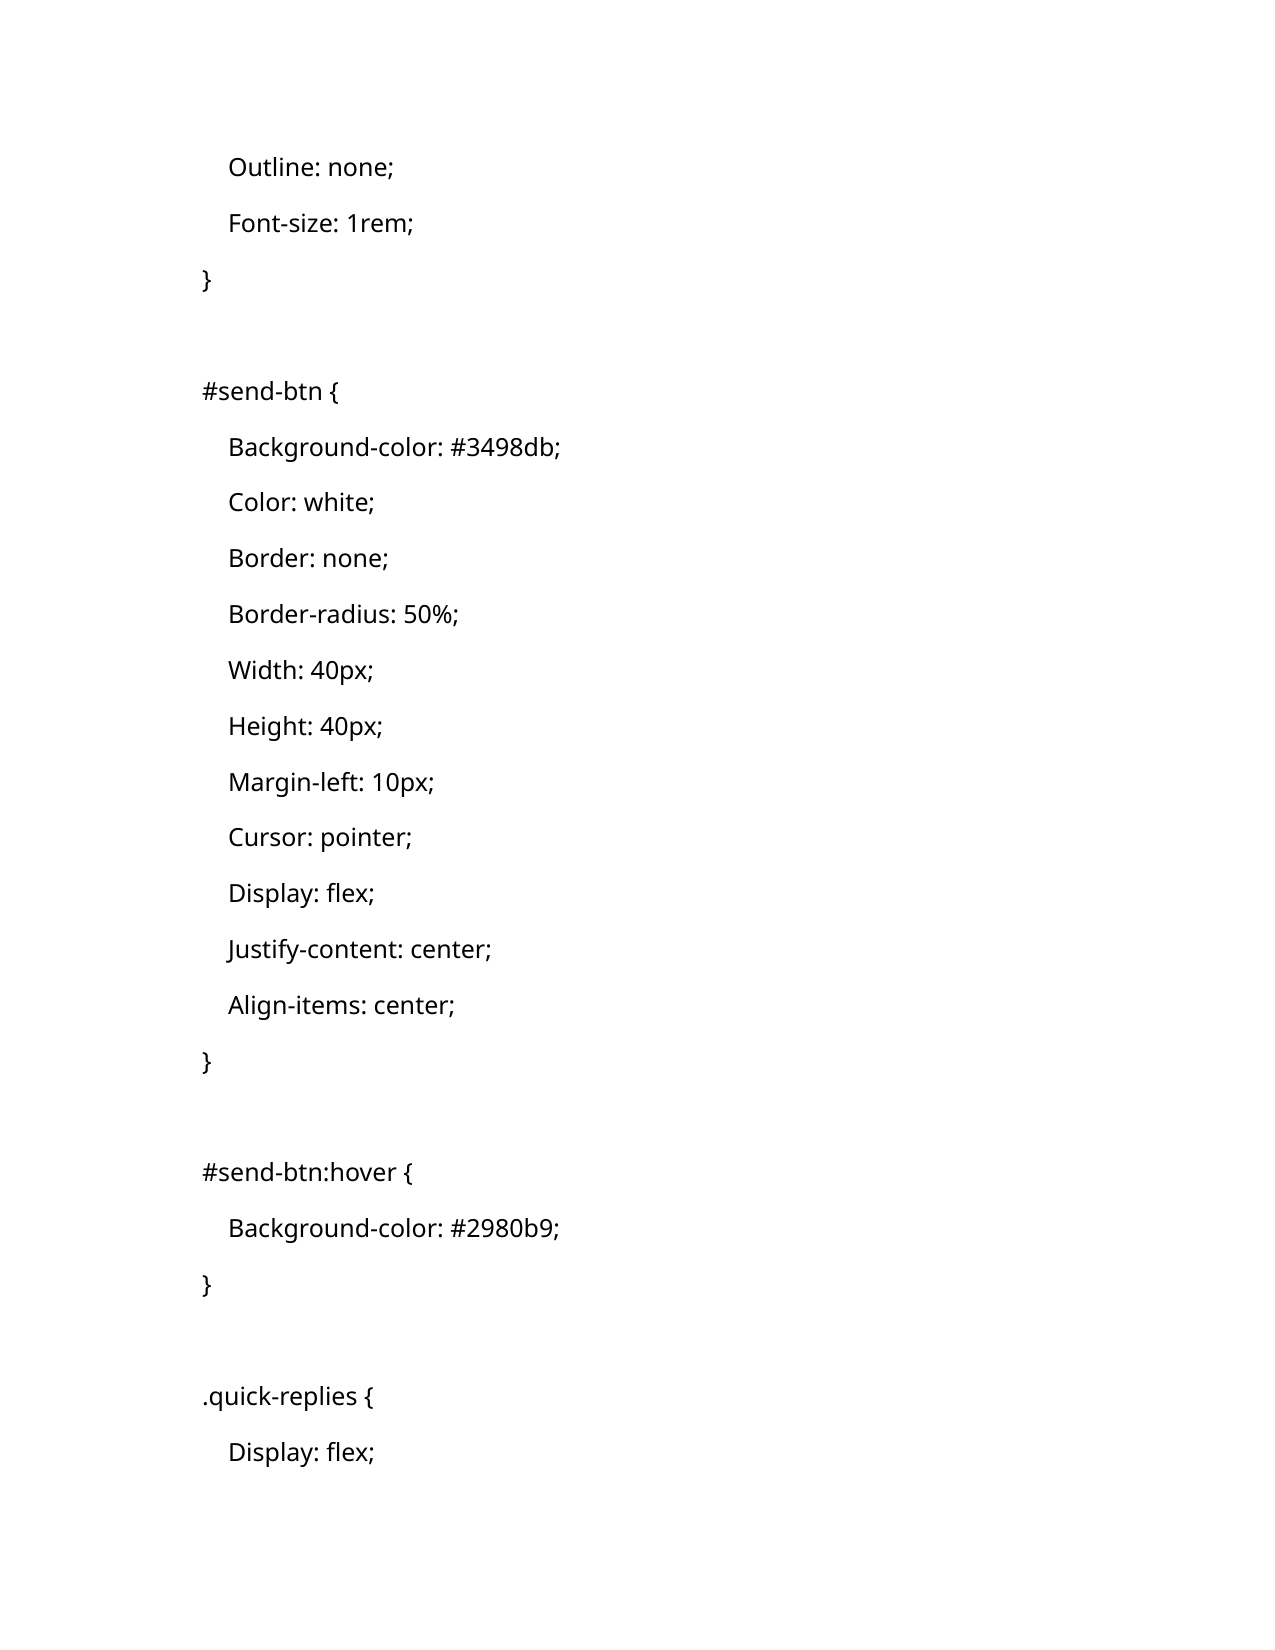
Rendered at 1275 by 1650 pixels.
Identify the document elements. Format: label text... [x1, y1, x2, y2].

text #send-btn:hover { [150, 1155, 1125, 1189]
text } [150, 1267, 1125, 1301]
text Justify-content: center; [150, 932, 1125, 966]
text Color: white; [150, 485, 1125, 519]
text Height: 40px; [150, 708, 1125, 742]
text Border-radius: 50%; [150, 597, 1125, 631]
text Font-size: 1rem; [150, 206, 1125, 240]
text Cursor: pointer; [150, 820, 1125, 854]
text Display: flex; [150, 876, 1125, 910]
text Background-color: #2980b9; [150, 1211, 1125, 1245]
text Margin-left: 10px; [150, 764, 1125, 798]
text Align-items: center; [150, 987, 1125, 1022]
text Width: 40px; [150, 652, 1125, 687]
text Display: flex; [150, 1434, 1125, 1468]
text Outline: none; [150, 150, 1125, 184]
text #send-btn { [150, 373, 1125, 407]
text } [150, 262, 1125, 296]
text .quick-replies { [150, 1378, 1125, 1412]
text Border: none; [150, 541, 1125, 575]
text } [150, 1043, 1125, 1077]
text Background-color: #3498db; [150, 429, 1125, 463]
